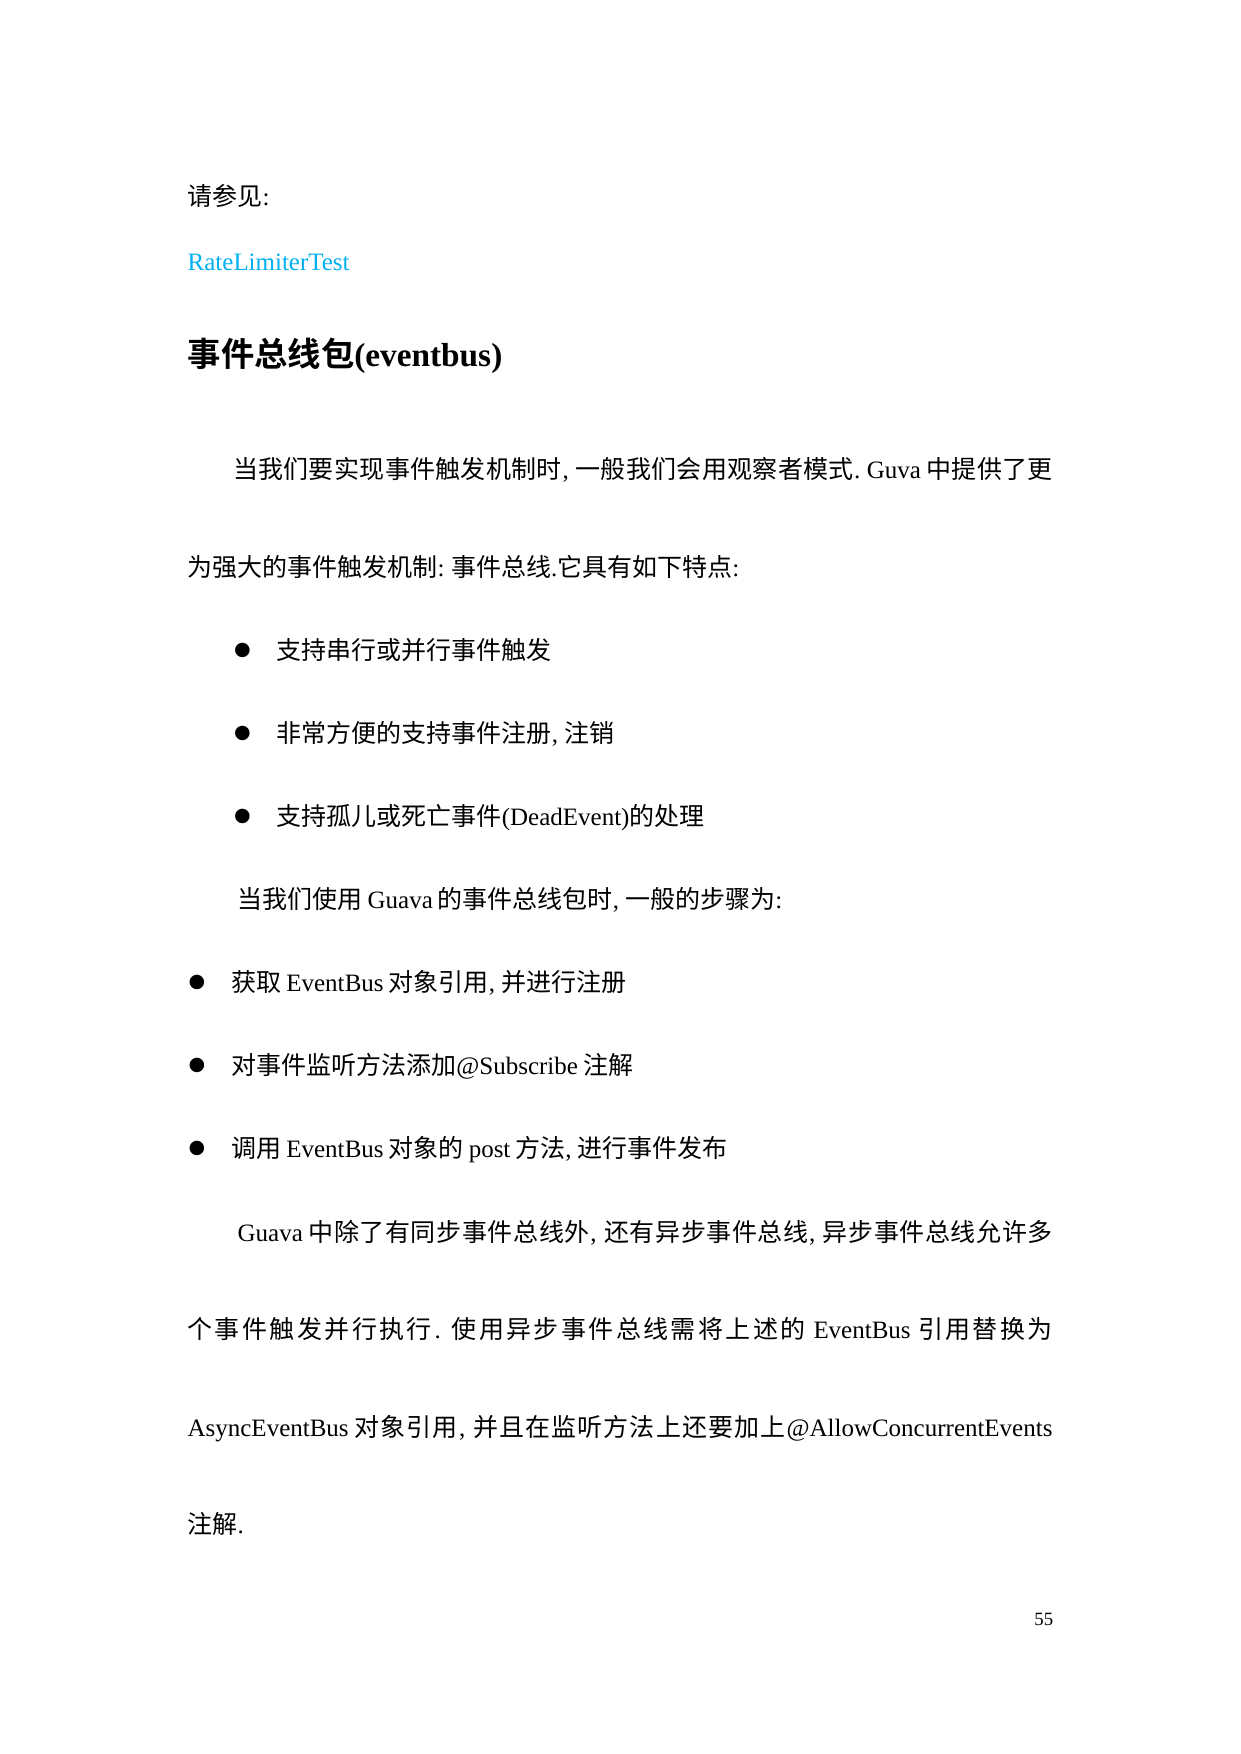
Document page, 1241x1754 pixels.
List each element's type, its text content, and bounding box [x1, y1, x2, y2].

list 支持孤儿或死亡事件(DeadEvent)的处理 [233, 782, 1053, 847]
list 对事件监听方法添加@Subscribe注解 [187, 1031, 1053, 1096]
text 请参见: [187, 162, 1053, 227]
text Guava中除了有同步事件总线外, 还有异步事件总线, 异步事件总线允许多个事件触发并行执行. 使用异步事件总线需将上述的EventBus引用替换为AsyncEventBus对象引用, 并且在监听方法上还要加上@AllowConcurrentEvents注解. [187, 1198, 1053, 1555]
text 当我们要实现事件触发机制时, 一般我们会用观察者模式. Guva中提供了更为强大的事件触发机制: 事件总线.它具有如下特点: [187, 435, 1053, 598]
subtitle 事件总线包(eventbus) [187, 319, 1053, 384]
text RateLimiterTest [187, 245, 1053, 278]
list 支持串行或并行事件触发 [233, 616, 1053, 681]
list 获取EventBus对象引用, 并进行注册 [187, 948, 1053, 1013]
list 非常方便的支持事件注册, 注销 [233, 699, 1053, 764]
list 调用EventBus对象的post方法, 进行事件发布 [187, 1114, 1053, 1179]
text 当我们使用Guava的事件总线包时, 一般的步骤为: [187, 865, 1053, 930]
